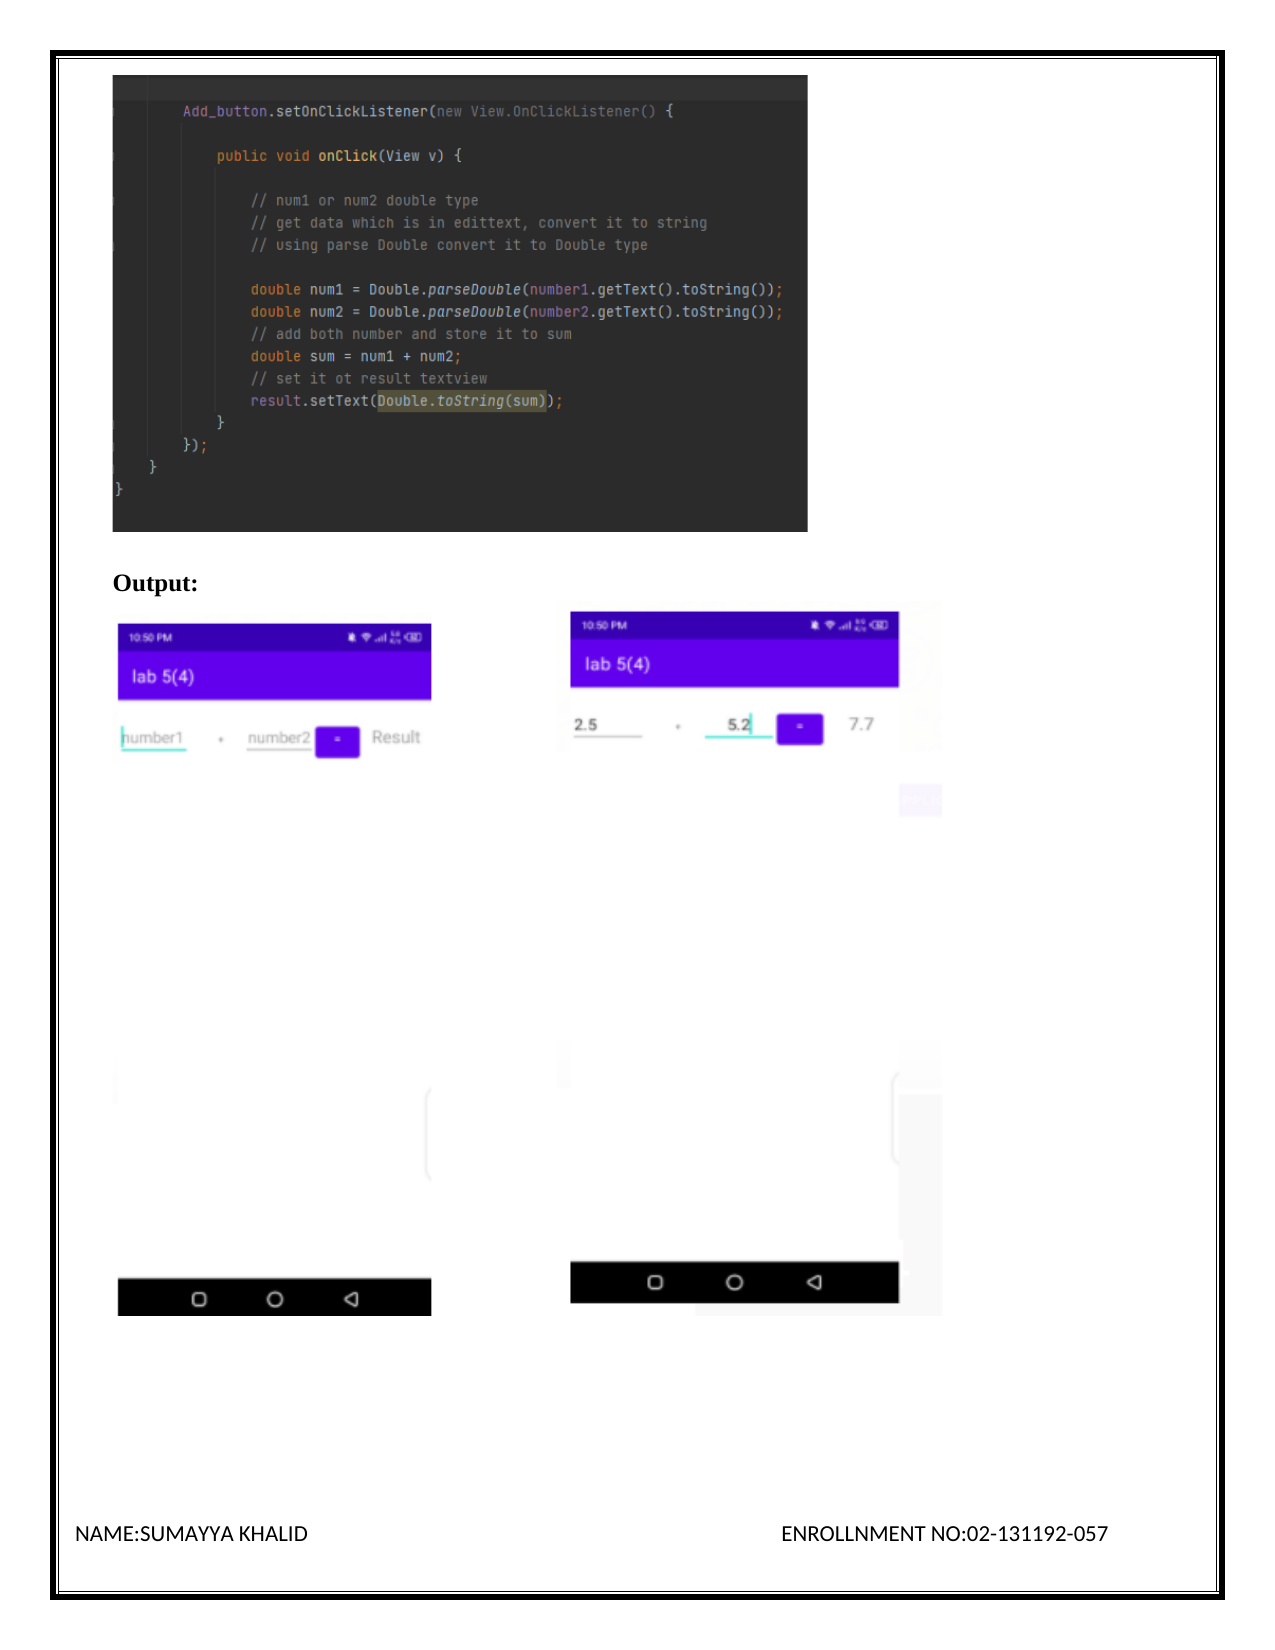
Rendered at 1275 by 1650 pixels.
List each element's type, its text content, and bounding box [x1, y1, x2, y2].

picture [112, 75, 808, 532]
picture [112, 613, 432, 1316]
picture [556, 601, 943, 1316]
list Output: [112, 568, 1200, 597]
